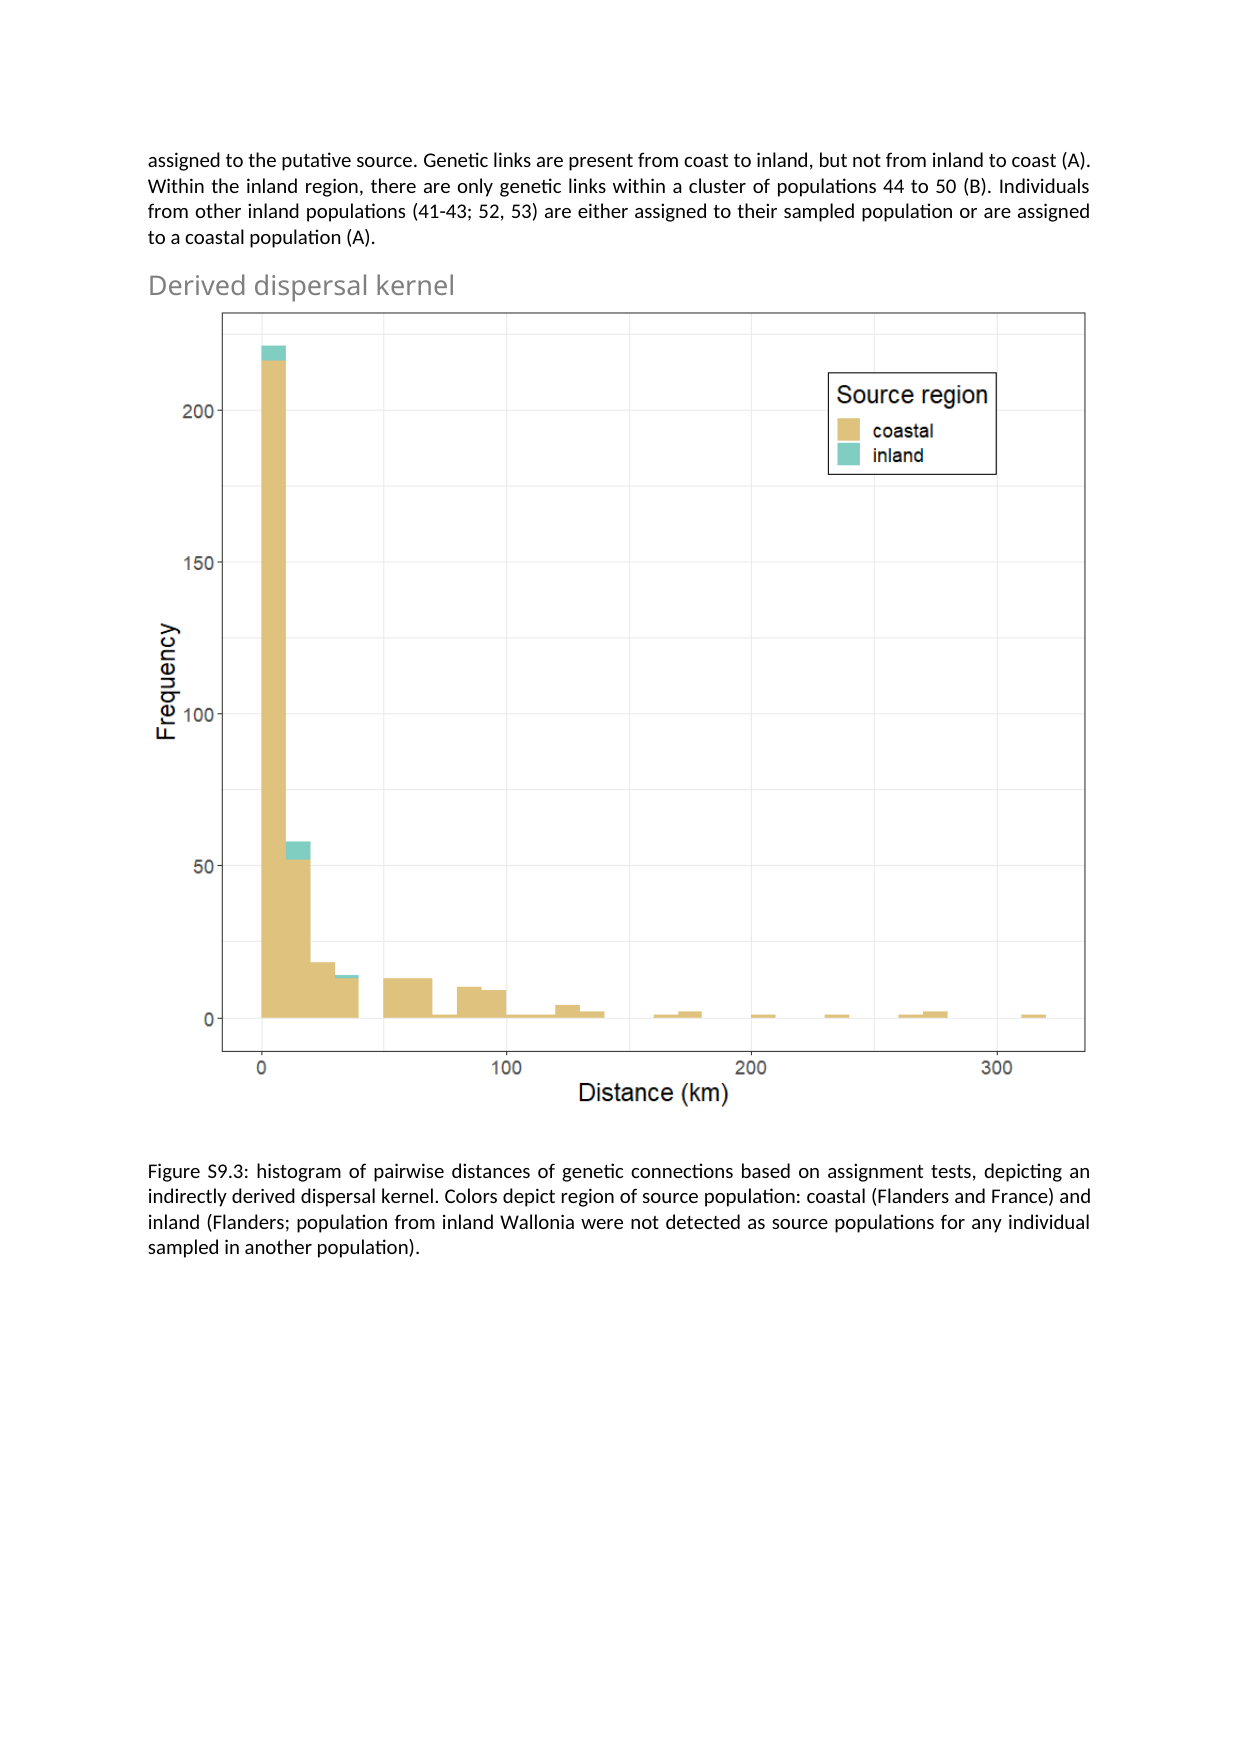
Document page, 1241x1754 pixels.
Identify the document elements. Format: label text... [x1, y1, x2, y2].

subtitle Derived dispersal kernel [148, 266, 1093, 303]
picture [147, 305, 1093, 1114]
text Figure S9.3: histogram of pairwise distances of genetic connections based on assignment tests, depicting an indirectly derived dispersal kernel. Colors depict region of source population: coastal (Flanders and France) and inland (Flanders; population from inland Wallonia were not detected as source populations for any individual sampled in another population). [148, 1158, 1093, 1260]
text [148, 148, 1093, 249]
